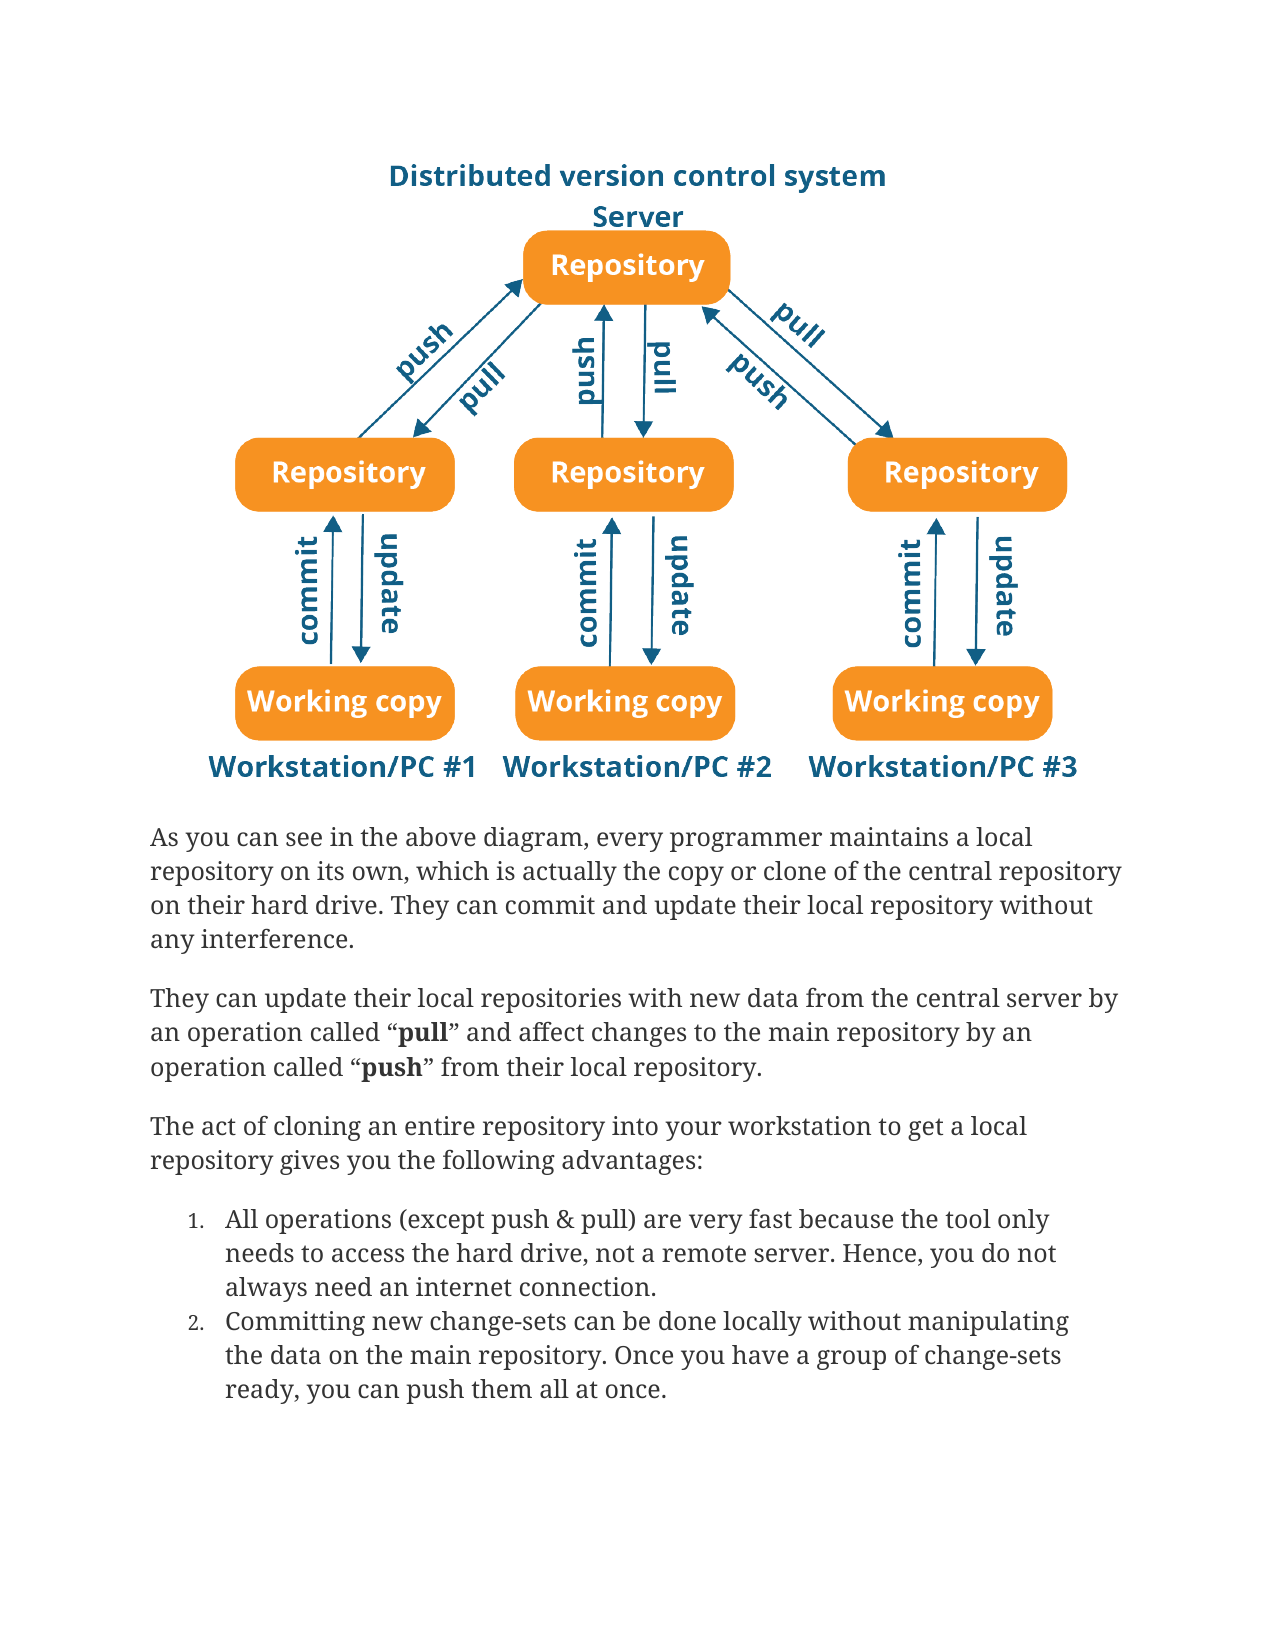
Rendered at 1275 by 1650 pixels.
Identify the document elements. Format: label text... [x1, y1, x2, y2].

text As you can see in the above diagram, every programmer maintains a local repository on its own, which is actually the copy or clone of the central repository on their hard drive. They can commit and update their local repository without any interference. [150, 820, 1125, 956]
list Committing new change-sets can be done locally without manipulating the data on the main repository. Once you have a group of change-sets ready, you can push them all at once. [187, 1303, 1075, 1406]
text The act of cloning an entire repository into your workstation to get a local repository gives you the following advantages: [150, 1108, 1125, 1176]
text They can update their local repositories with new data from the central server by an operation called “pull” and affect changes to the main repository by an operation called “push” from their local repository. [150, 981, 1125, 1083]
picture [150, 150, 1125, 795]
list All operations (except push & pull) are very fast because the tool only needs to access the hard drive, not a remote server. Hence, you do not always need an internet connection. [187, 1201, 1075, 1303]
